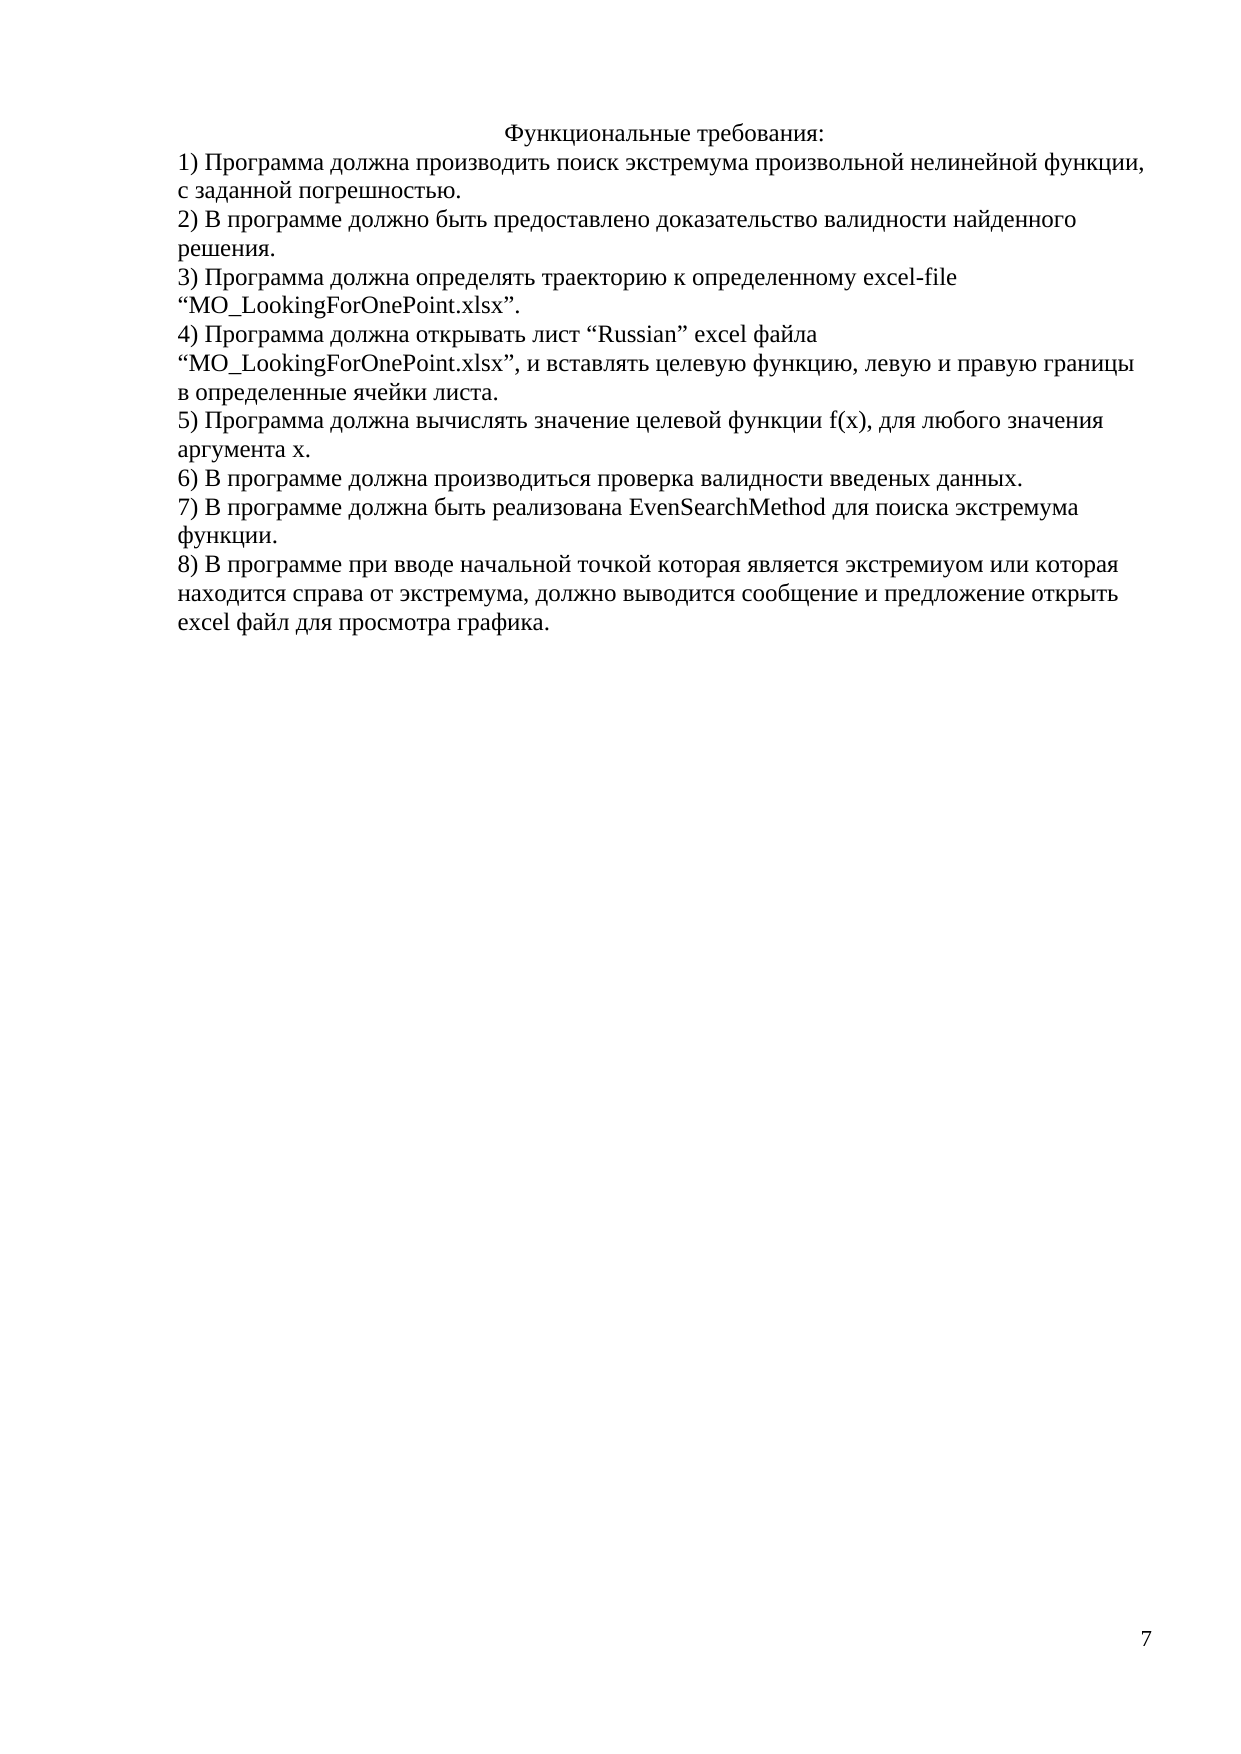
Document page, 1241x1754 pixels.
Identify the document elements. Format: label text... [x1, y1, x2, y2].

text 3) Программа должна определять траекторию к определенному excel-file “MO_LookingForOnePoint.xlsx”. [177, 262, 1152, 319]
text 6) В программе должна производиться проверка валидности введеных данных. [177, 463, 1152, 492]
text 8) В программе при вводе начальной точкой которая является экстремиуом или которая находится справа от экстремума, должно выводится сообщение и предложение открыть excel файл для просмотра графика. [177, 549, 1152, 636]
text 4) Программа должна открывать лист “Russian” excel файла “MO_LookingForOnePoint.xlsx”, и вставлять целевую функцию, левую и правую границы в определенные ячейки листа. [177, 319, 1152, 406]
text 1) Программа должна производить поиск экстремума произвольной нелинейной функции, с заданной погрешностью. [177, 147, 1152, 204]
text 2) В программе должно быть предоставлено доказательство валидности найденного решения. [177, 204, 1152, 262]
text Функциональные требования: [177, 118, 1152, 147]
text 5) Программа должна вычислять значение целевой функции f(x), для любого значения аргумента x. [177, 406, 1152, 463]
text 7) В программе должна быть реализована EvenSearchMethod для поиска экстремума функции. [177, 492, 1152, 549]
